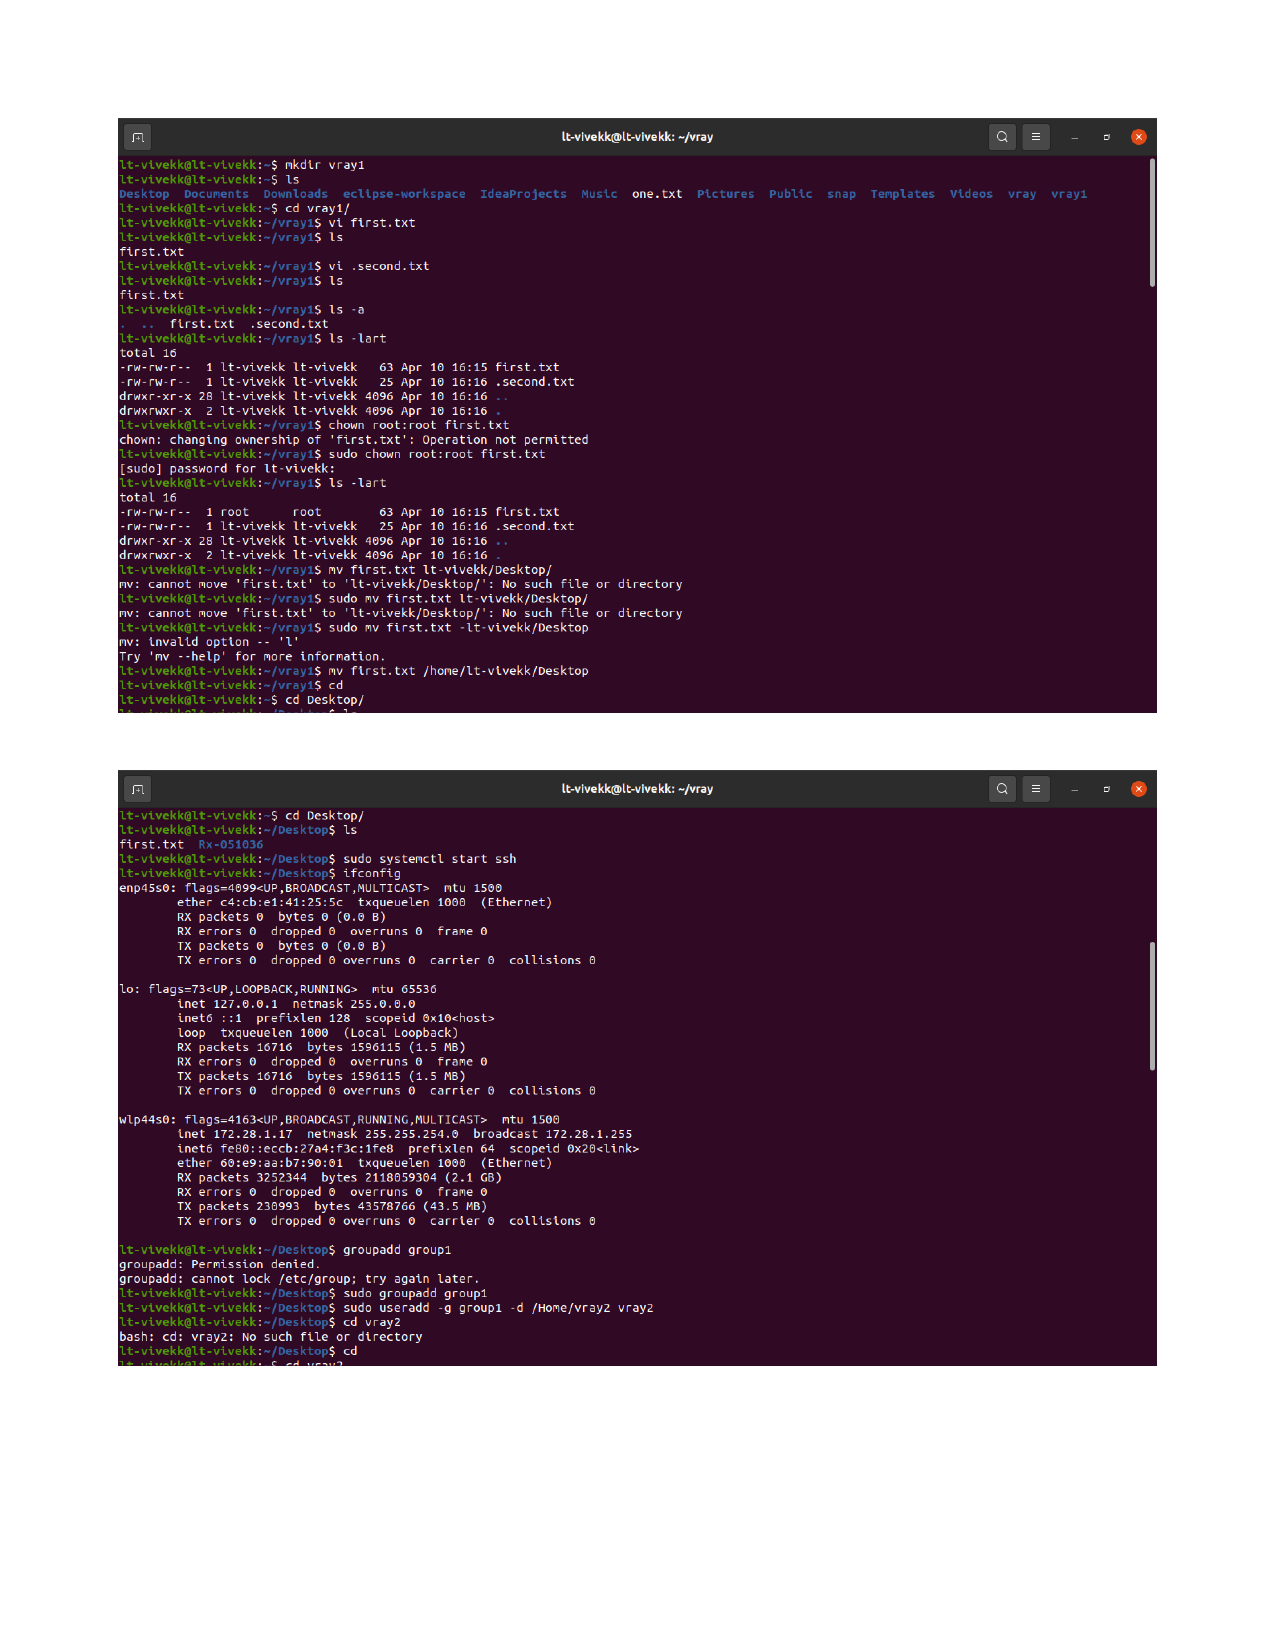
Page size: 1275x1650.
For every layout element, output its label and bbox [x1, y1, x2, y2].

picture [118, 118, 1157, 713]
picture [118, 770, 1157, 1366]
